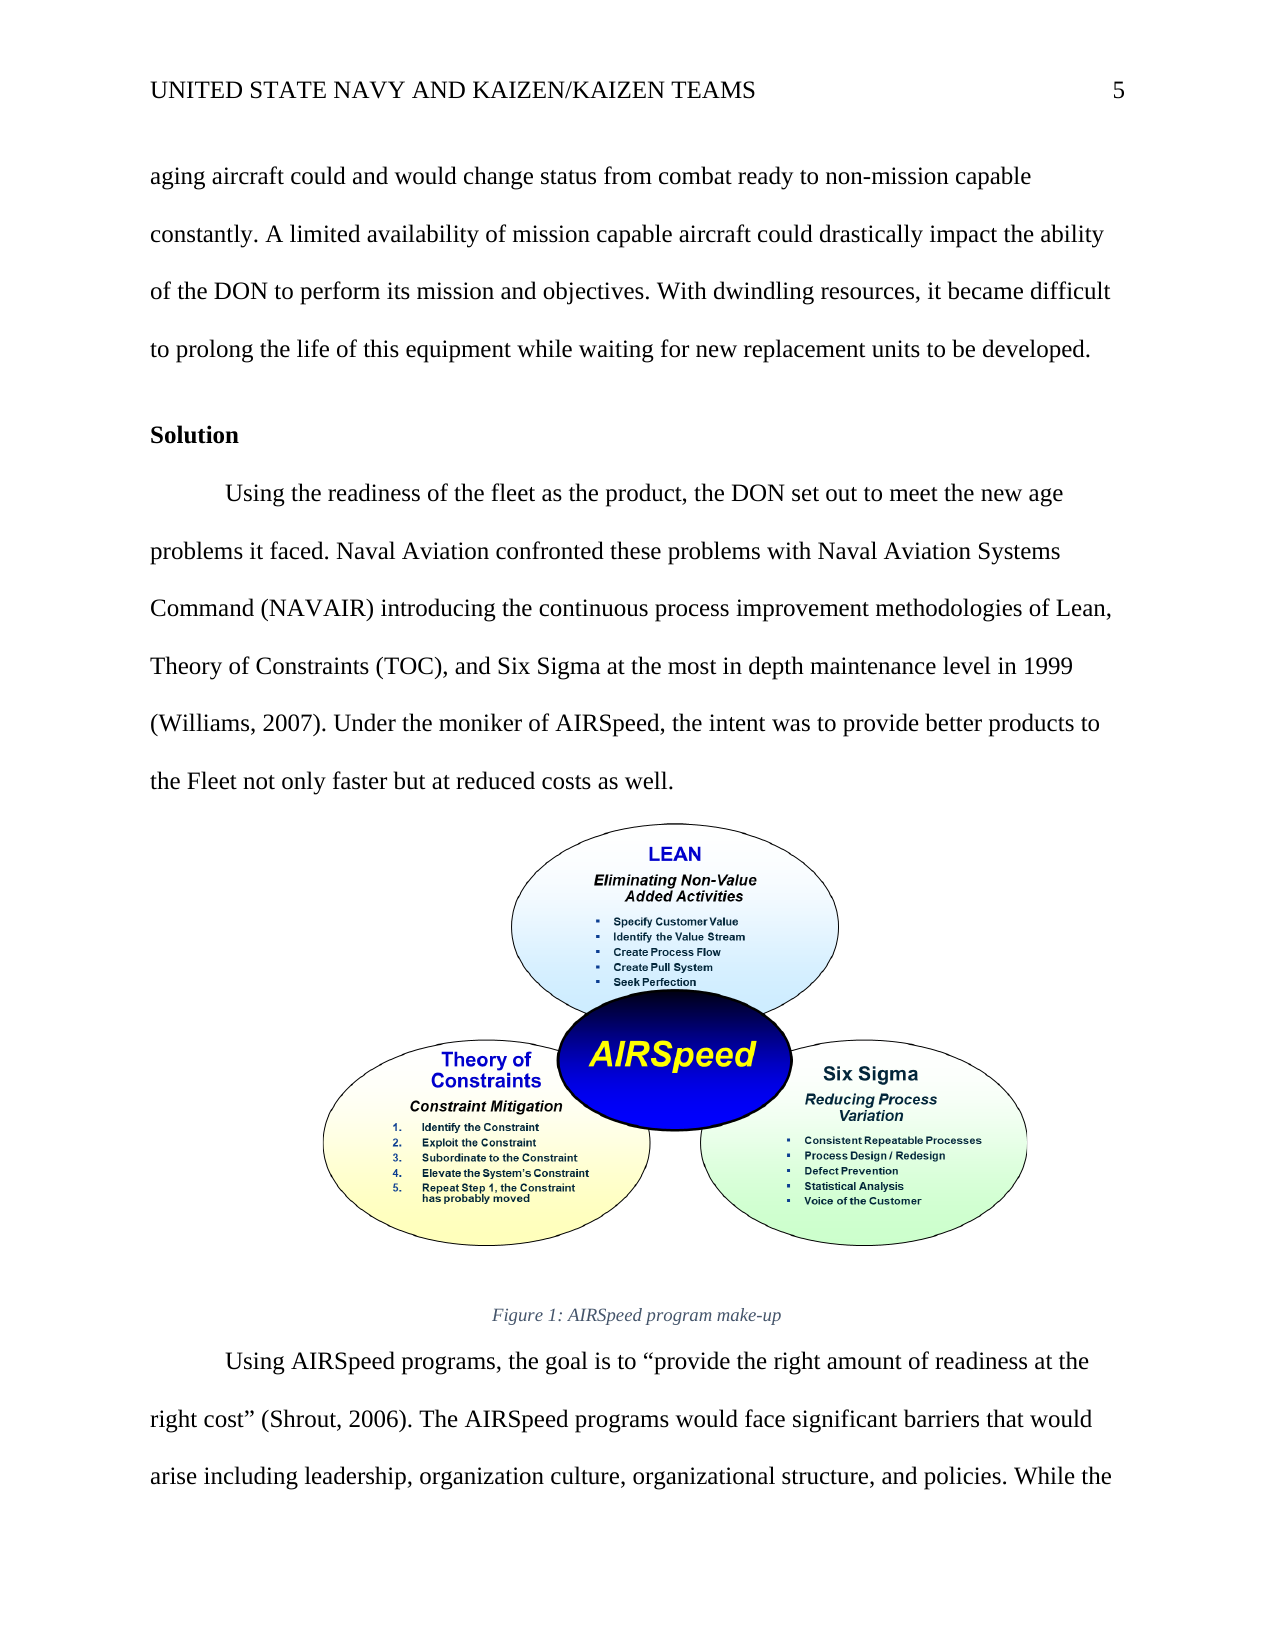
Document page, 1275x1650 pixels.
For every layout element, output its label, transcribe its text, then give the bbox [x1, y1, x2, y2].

subtitle Solution [150, 420, 1125, 449]
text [150, 161, 1125, 362]
text Using the readiness of the fleet as the product, the DON set out to meet the new age problems it faced. Naval Aviation confronted these problems with Naval Aviation Systems Command (NAVAIR) introducing the continuous process improvement methodologies of Lean, Theory of Constraints (TOC), and Six Sigma at the most in depth maintenance level in 1999 (Williams, 2007). Under the moniker of AIRSpeed, the intent was to provide better products to the Fleet not only faster but at reduced costs as well. [150, 478, 1125, 794]
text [150, 1346, 1125, 1490]
